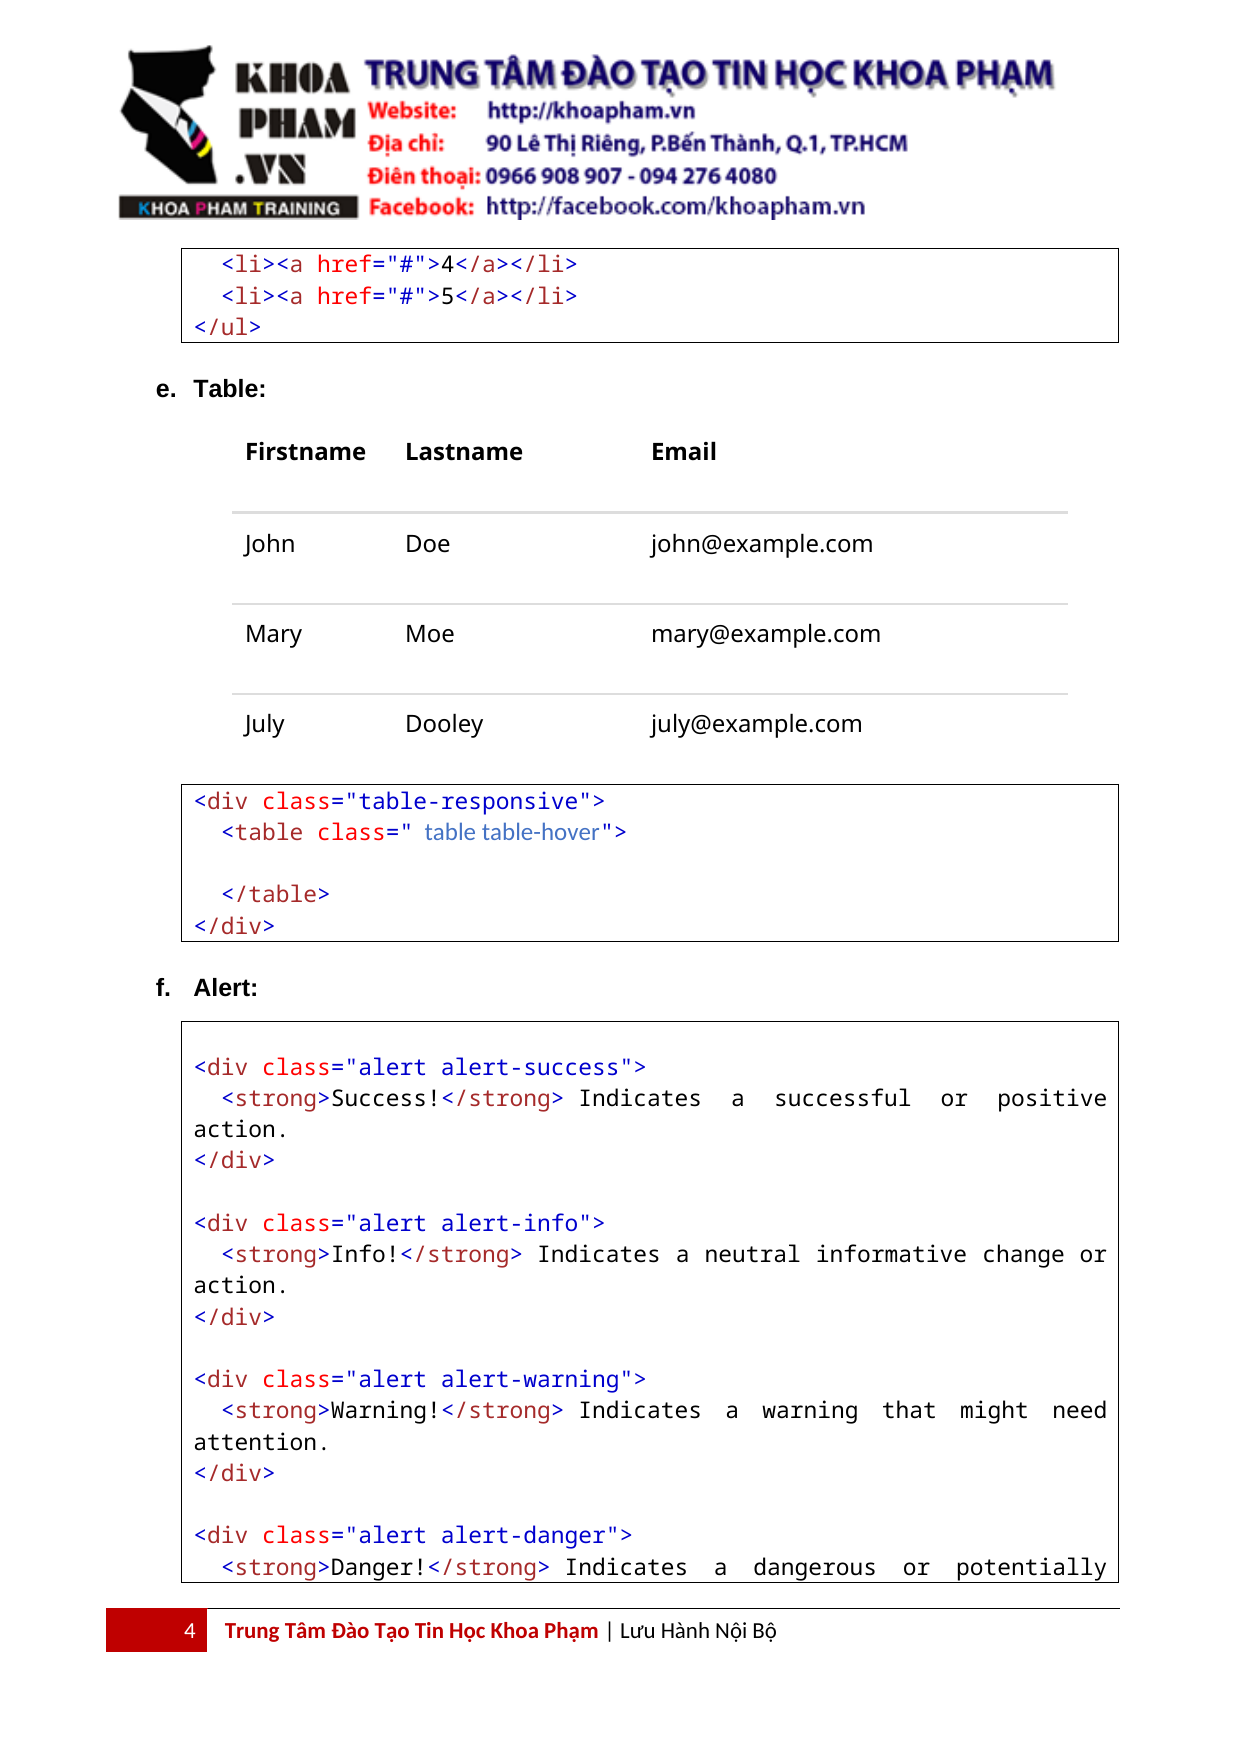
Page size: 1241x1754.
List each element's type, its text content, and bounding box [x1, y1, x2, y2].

table_header Firstname [232, 422, 392, 511]
list Alert: [156, 973, 1107, 1002]
table_header <div class="table-responsive"> <table class=" table table-hover"> </table> </div> [182, 785, 1118, 941]
table_cell Mary [232, 605, 392, 693]
table_cell mary@example.com [638, 605, 1067, 693]
picture [118, 44, 1108, 220]
table_cell John [232, 514, 392, 603]
table_cell Doe [393, 514, 638, 603]
table_header Lastname [393, 422, 638, 511]
table_cell July [232, 695, 392, 784]
table_cell Dooley [393, 695, 638, 784]
table_header Email [638, 422, 1067, 511]
table_cell Moe [393, 605, 638, 693]
list Table: [156, 374, 1107, 403]
table_cell july@example.com [638, 695, 1067, 784]
table_cell john@example.com [638, 514, 1067, 603]
